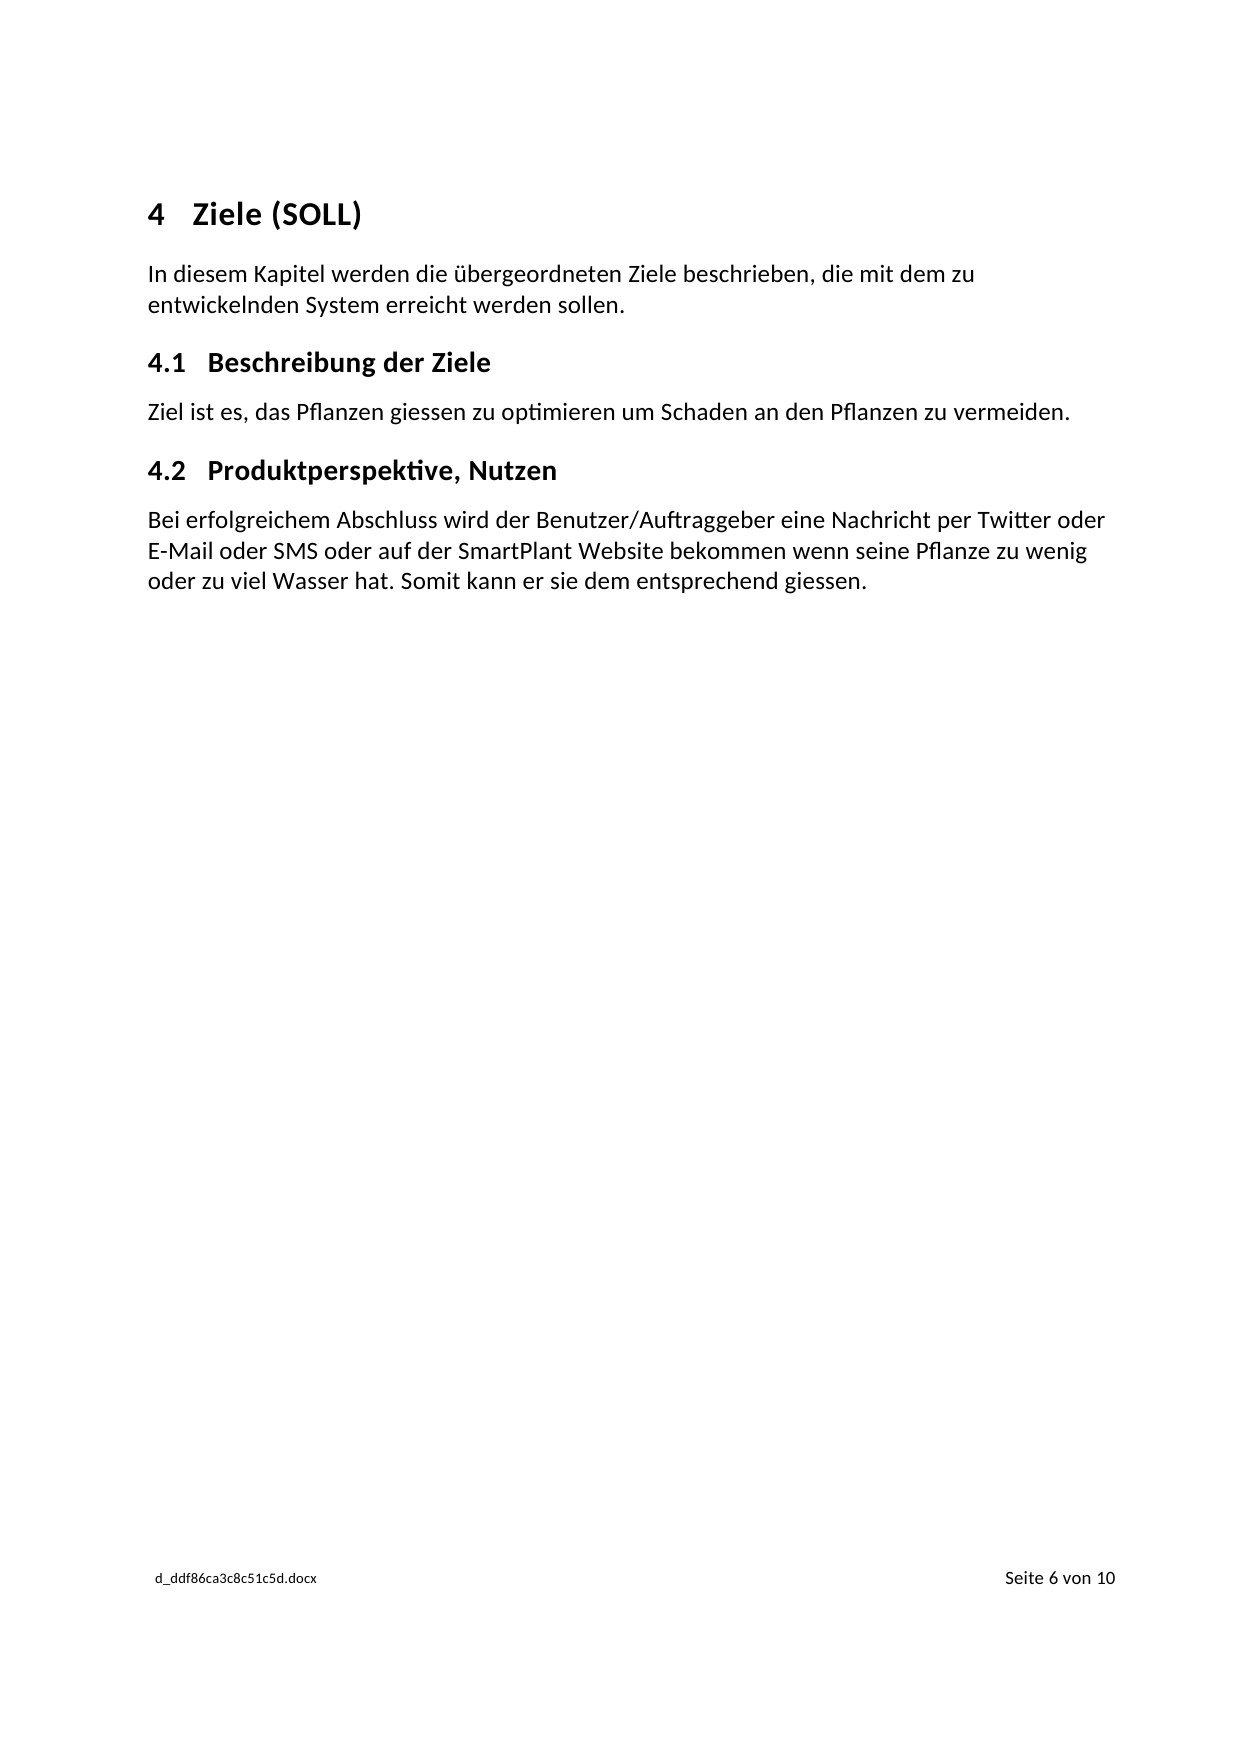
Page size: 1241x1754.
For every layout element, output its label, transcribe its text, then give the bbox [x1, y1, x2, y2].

text Ziel ist es, das Pflanzen giessen zu optimieren um Schaden an den Pflanzen zu vermeiden. [148, 397, 1134, 427]
subtitle Ziele (SOLL) [148, 192, 1134, 233]
subtitle Produktperspektive, Nutzen [148, 452, 1134, 488]
text In diesem Kapitel werden die übergeordneten Ziele beschrieben, die mit dem zu entwickelnden System erreicht werden sollen. [148, 258, 1134, 319]
text Bei erfolgreichem Abschluss wird der Benutzer/Auftraggeber eine Nachricht per Twitter oder E-Mail oder SMS oder auf der SmartPlant Website bekommen wenn seine Pflanze zu wenig oder zu viel Wasser hat. Somit kann er sie dem entsprechend giessen. [148, 504, 1134, 596]
subtitle Beschreibung der Ziele [148, 344, 1134, 380]
